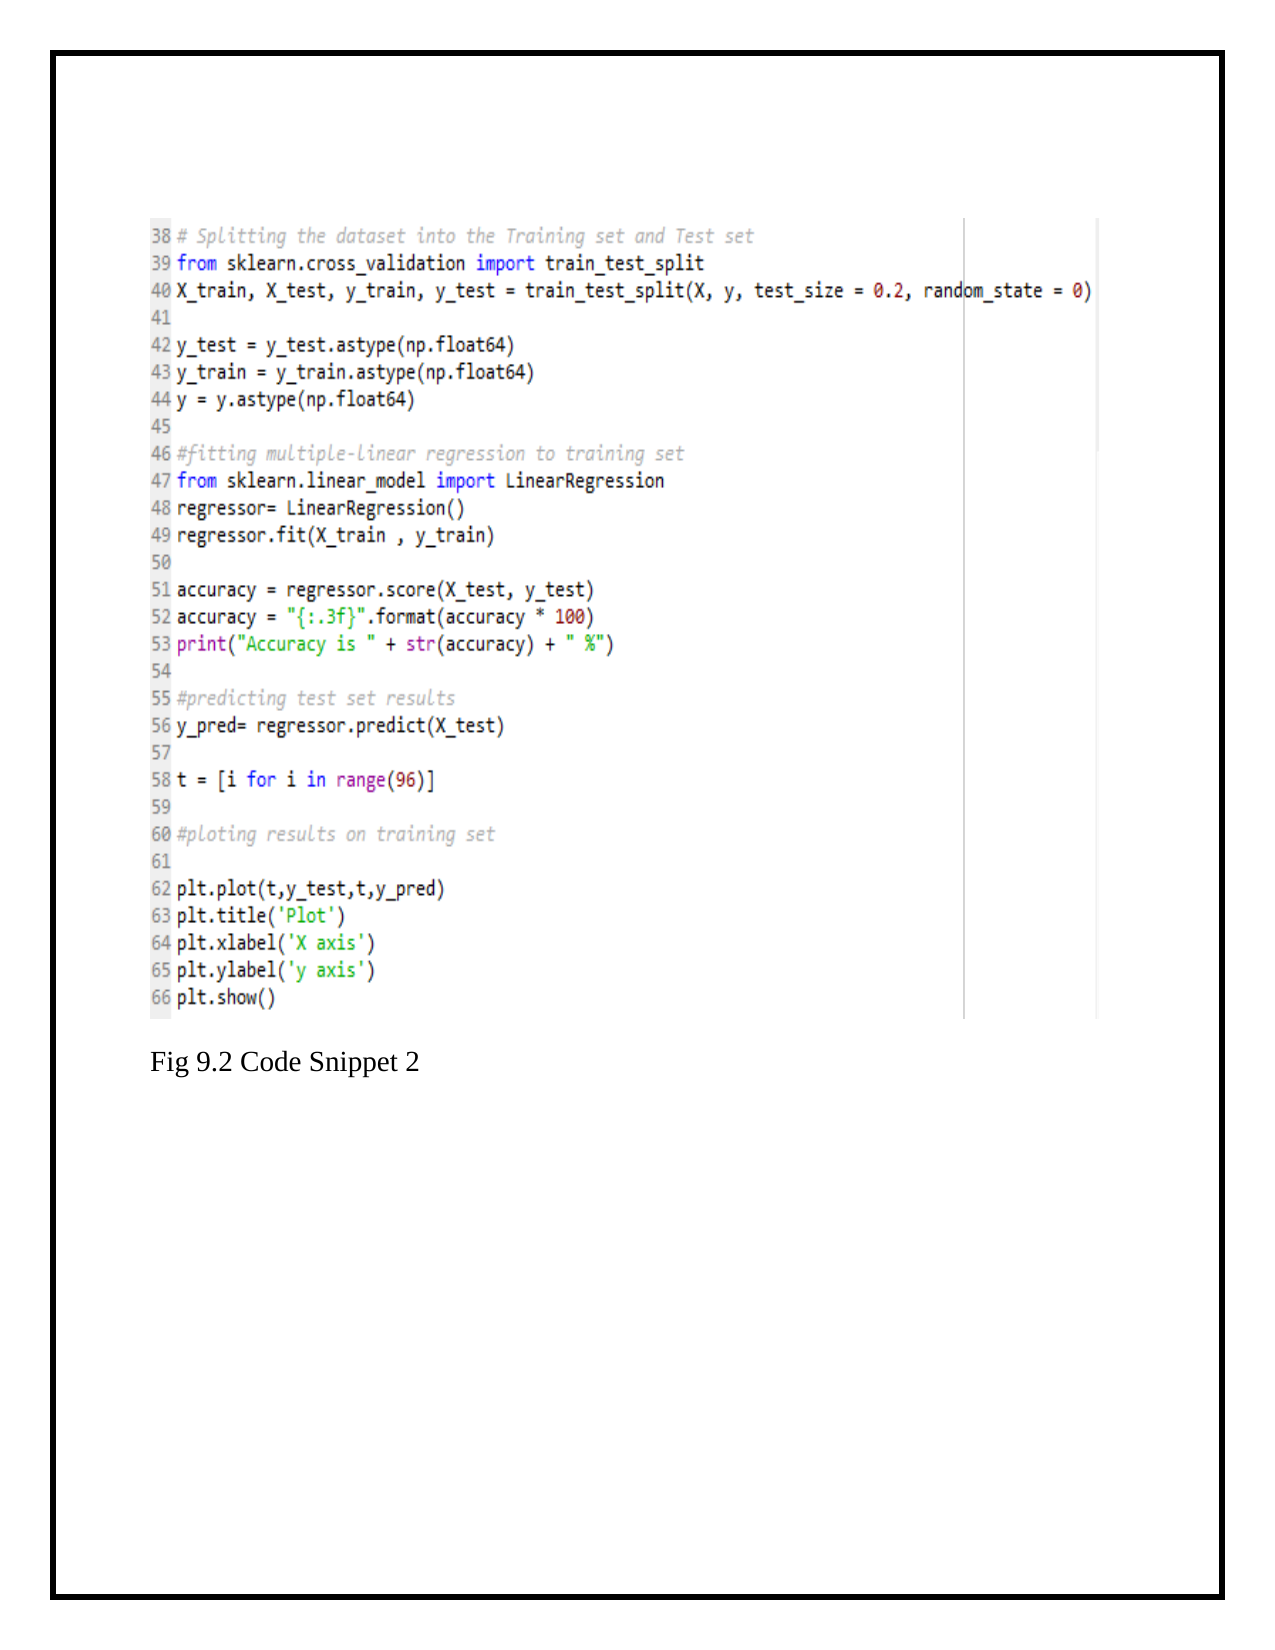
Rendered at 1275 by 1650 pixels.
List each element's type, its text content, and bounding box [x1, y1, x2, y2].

picture [150, 218, 1100, 1019]
